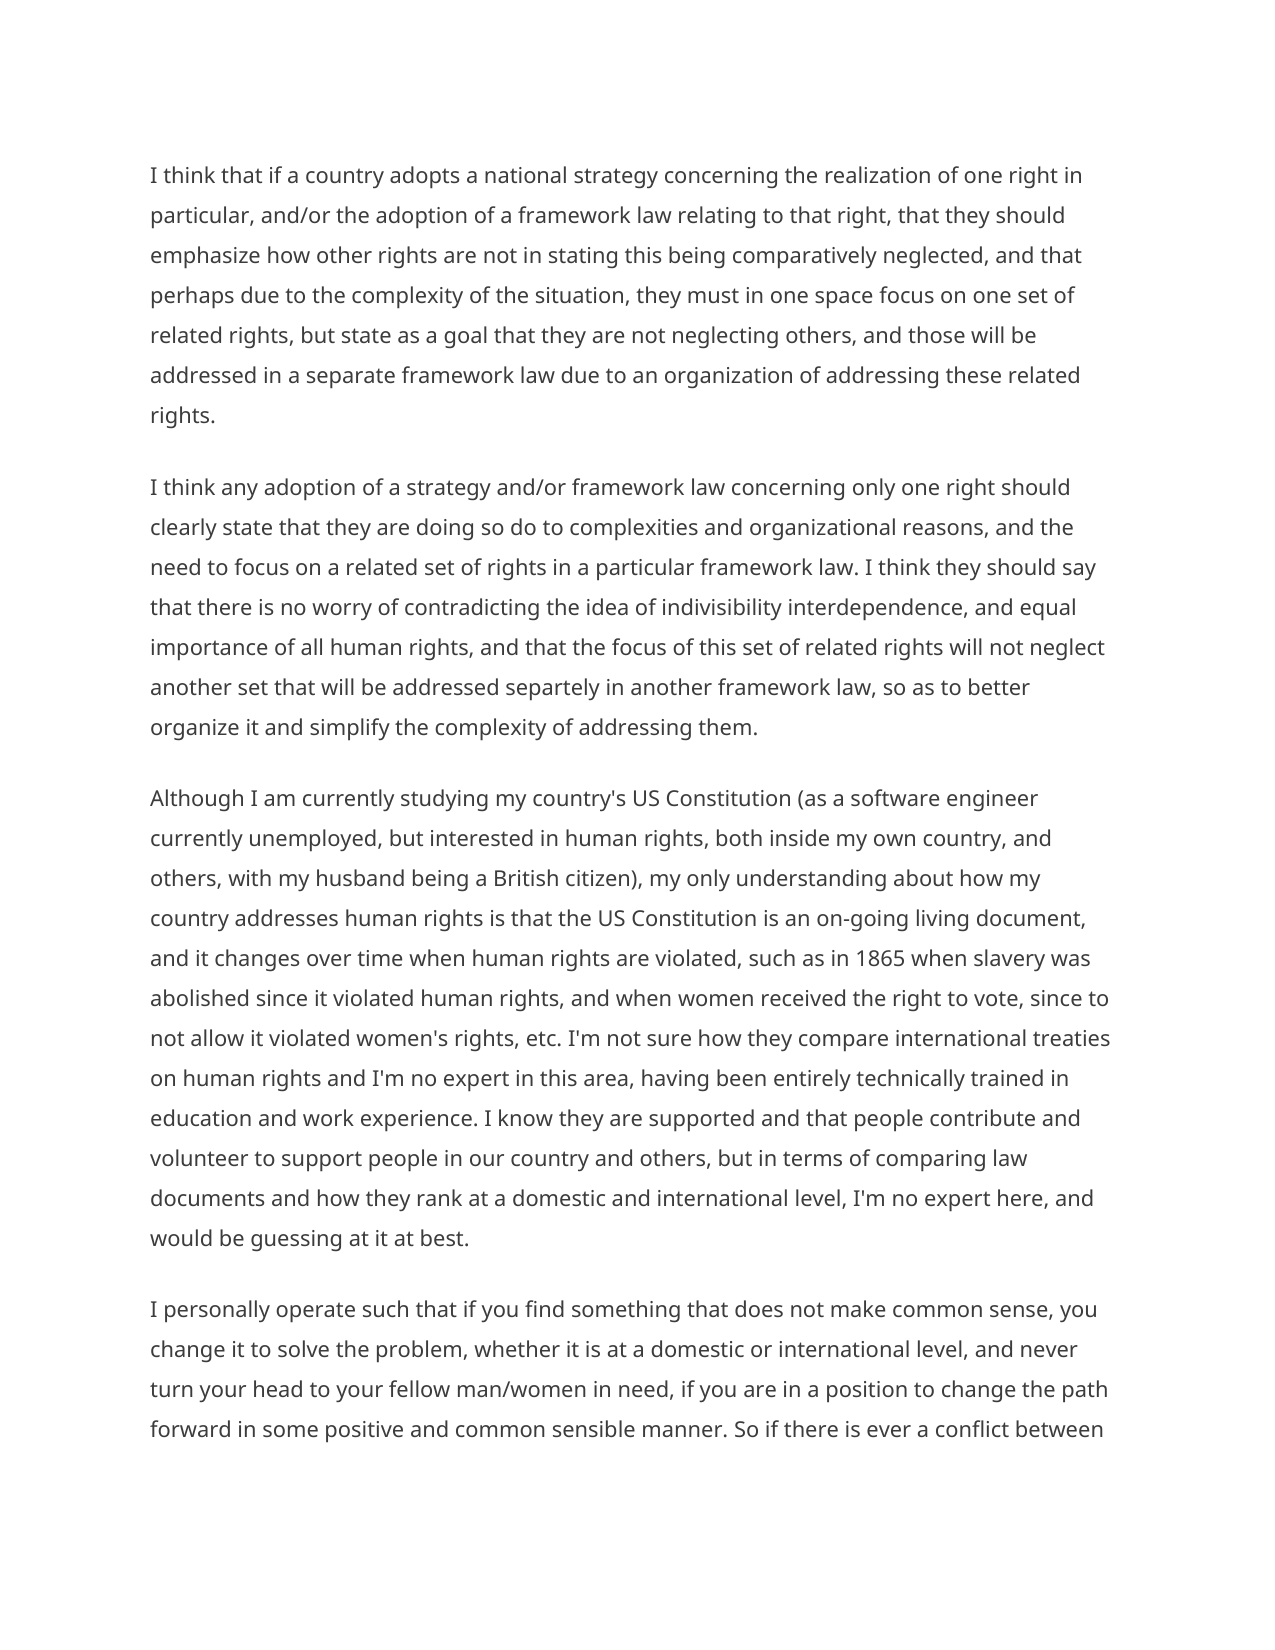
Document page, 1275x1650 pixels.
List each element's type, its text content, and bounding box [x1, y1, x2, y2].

text I think any adoption of a strategy and/or framework law concerning only one right should clearly state that they are doing so do to complexities and organizational reasons, and the need to focus on a related set of rights in a particular framework law. I think they should say that there is no worry of contradicting the idea of indivisibility interdependence, and equal importance of all human rights, and that the focus of this set of related rights will not neglect another set that will be addressed separtely in another framework law, so as to better organize it and simplify the complexity of addressing them. [150, 461, 1125, 741]
text Although I am currently studying my country's US Constitution (as a software engineer currently unemployed, but interested in human rights, both inside my own country, and others, with my husband being a British citizen), my only understanding about how my country addresses human rights is that the US Constitution is an on-going living document, and it changes over time when human rights are violated, such as in 1865 when slavery was abolished since it violated human rights, and when women received the right to vote, since to not allow it violated women's rights, etc. I'm not sure how they compare international treaties on human rights and I'm no expert in this area, having been entirely technically trained in education and work experience. I know they are supported and that people contribute and volunteer to support people in our country and others, but in terms of comparing law documents and how they rank at a domestic and international level, I'm no expert here, and would be guessing at it at best. [150, 772, 1125, 1252]
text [150, 1284, 1125, 1444]
text I think that if a country adopts a national strategy concerning the realization of one right in particular, and/or the adoption of a framework law relating to that right, that they should emphasize how other rights are not in stating this being comparatively neglected, and that perhaps due to the complexity of the situation, they must in one space focus on one set of related rights, but state as a goal that they are not neglecting others, and those will be addressed in a separate framework law due to an organization of addressing these related rights. [150, 150, 1125, 430]
